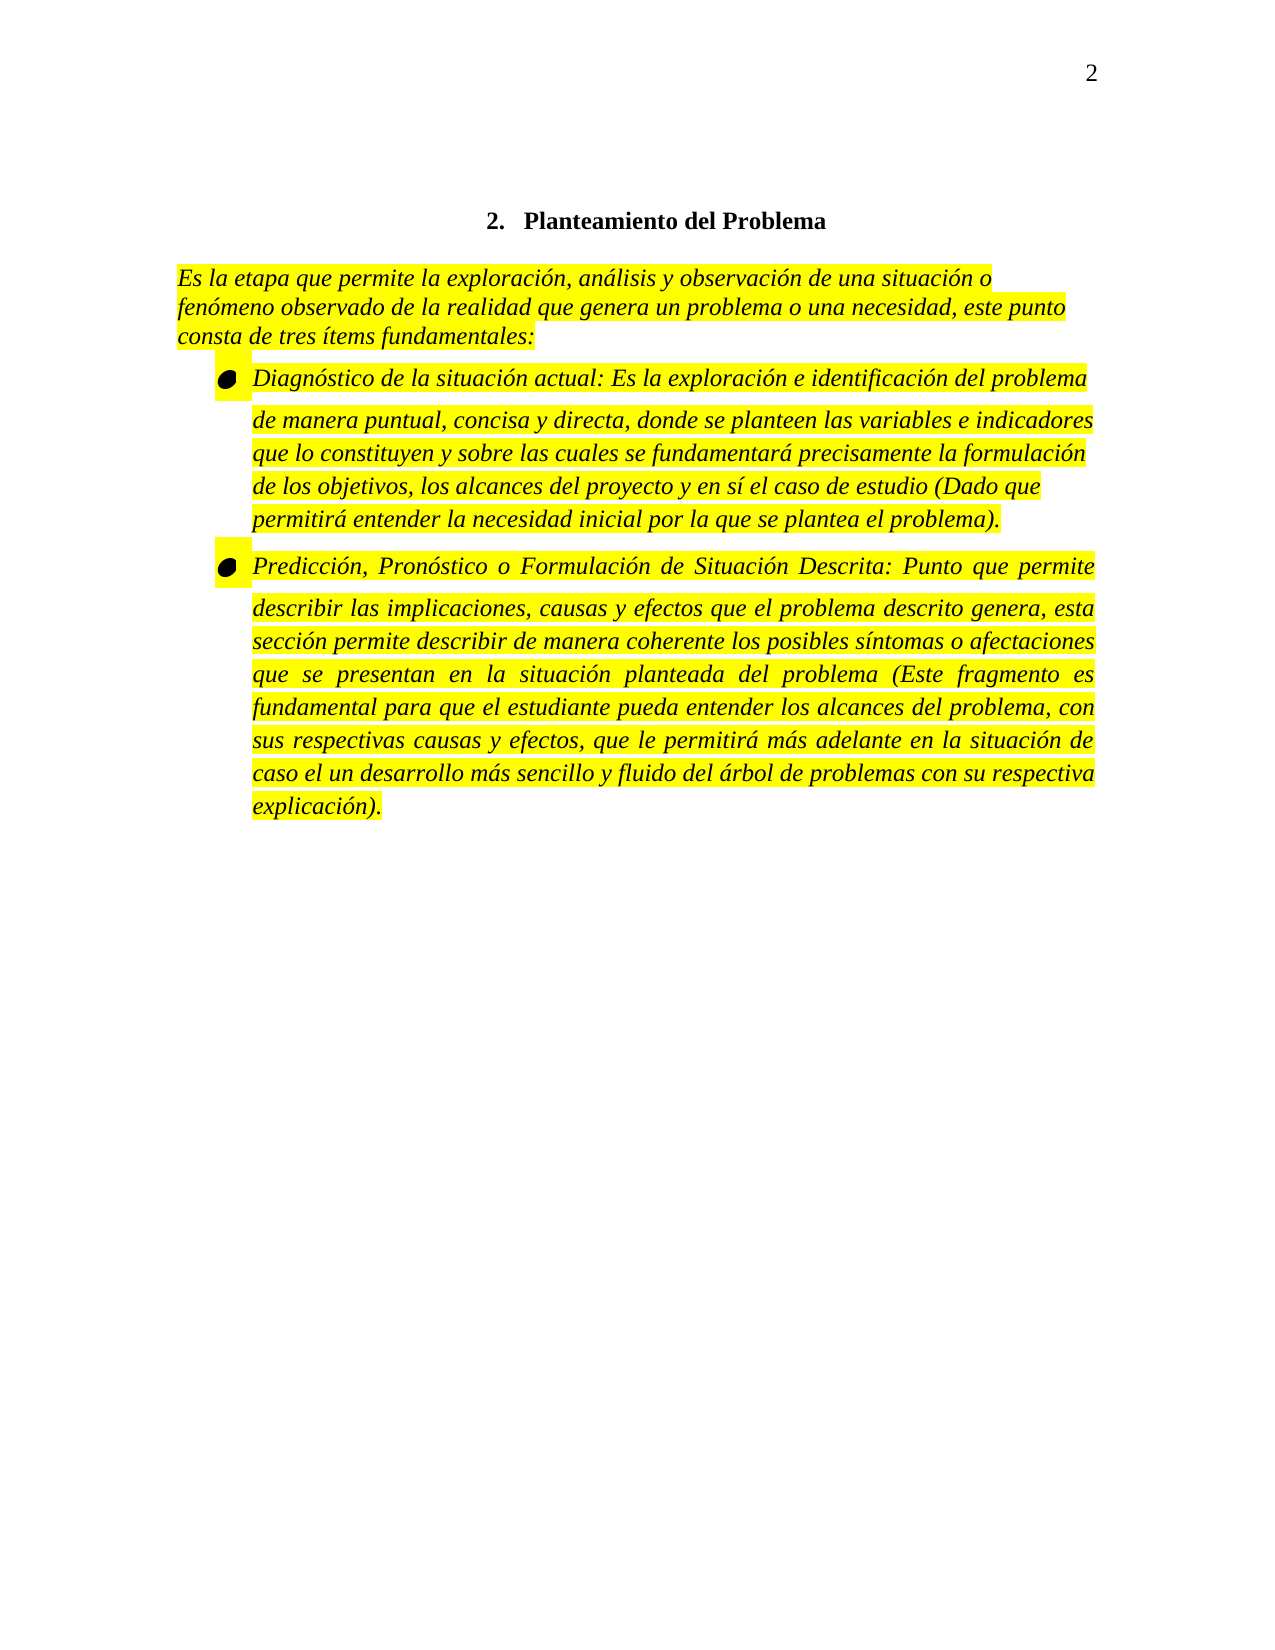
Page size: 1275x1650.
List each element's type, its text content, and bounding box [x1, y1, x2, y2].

subtitle Planteamiento del Problema [215, 206, 1098, 235]
list Predicción, Pronóstico o Formulación de Situación Descrita: Punto que permite describir las implicaciones, causas y efectos que el problema descrito genera, esta sección permite describir de manera coherente los posibles síntomas o afectaciones que se presentan en la situación planteada del problema (Este fragmento es fundamental para que el estudiante pueda entender los alcances del problema, con sus respectivas causas y efectos, que le permitirá más adelante en la situación de caso el un desarrollo más sencillo y fluido del árbol de problemas con su respectiva explicación). [215, 537, 1098, 820]
text Es la etapa que permite la exploración, análisis y observación de una situación o fenómeno observado de la realidad que genera un problema o una necesidad, este punto consta de tres ítems fundamentales: [177, 263, 1098, 350]
list Diagnóstico de la situación actual: Es la exploración e identificación del problema de manera puntual, concisa y directa, donde se planteen las variables e indicadores que lo constituyen y sobre las cuales se fundamentará precisamente la formulación de los objetivos, los alcances del proyecto y en sí el caso de estudio (Dado que permitirá entender la necesidad inicial por la que se plantea el problema). [215, 350, 1098, 533]
